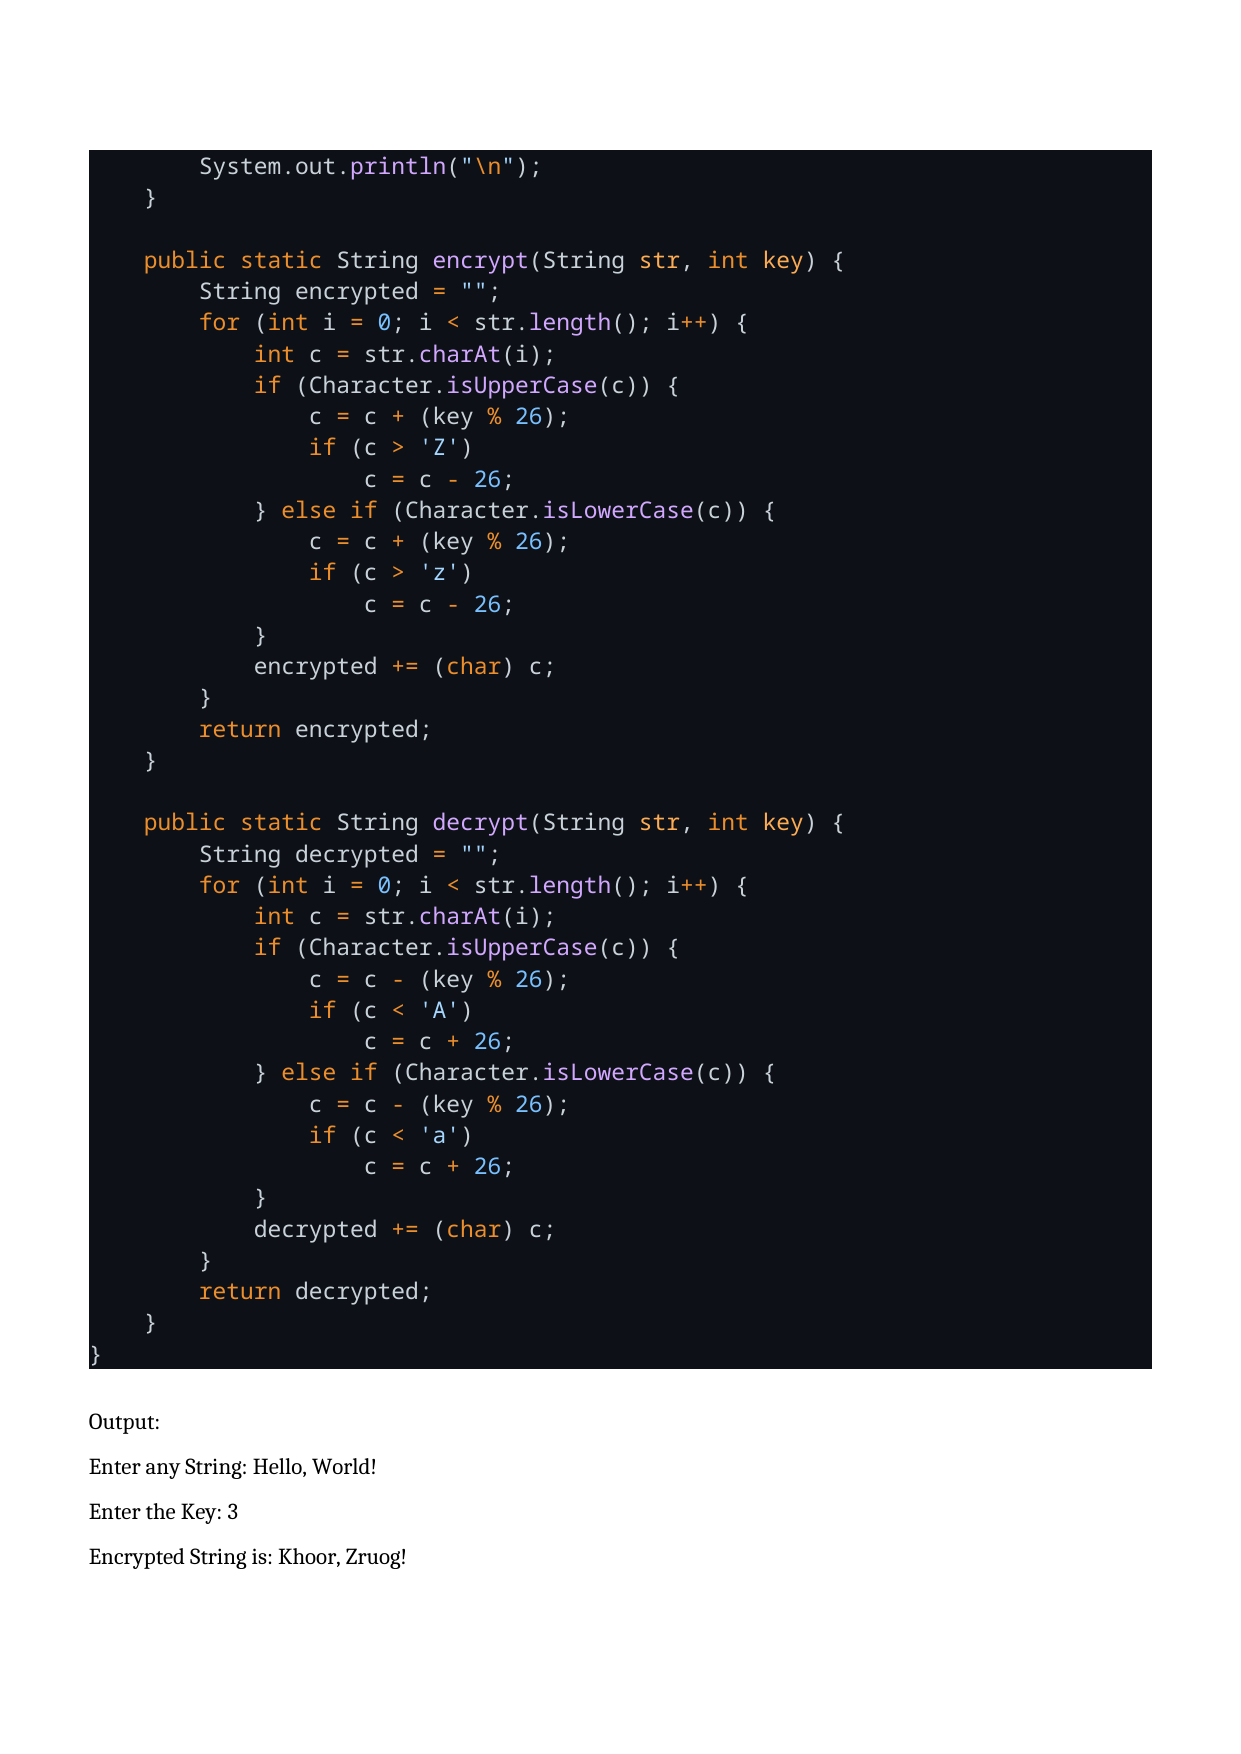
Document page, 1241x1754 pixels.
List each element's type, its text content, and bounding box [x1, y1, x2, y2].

text String encrypted = ""; [89, 275, 1152, 306]
text for (int i = 0; i < str.length(); i++) { [89, 306, 1152, 337]
text } [89, 744, 1152, 775]
text c = c - 26; [89, 462, 1152, 494]
text Output: [89, 1409, 1152, 1435]
text c = c - 26; [89, 587, 1152, 619]
text if (c > 'Z') [89, 431, 1152, 462]
text int c = str.charAt(i); [89, 900, 1152, 931]
text if (Character.isUpperCase(c)) { [89, 931, 1152, 962]
text } [89, 619, 1152, 650]
text return encrypted; [89, 712, 1152, 744]
text if (c > 'z') [89, 556, 1152, 587]
text } [89, 181, 1152, 212]
text } [89, 1337, 1152, 1369]
text public static String encrypt(String str, int key) { [89, 244, 1152, 275]
text c = c + 26; [89, 1025, 1152, 1056]
text Encrypted String is: Khoor, Zruog! [89, 1544, 1152, 1570]
text } [89, 1244, 1152, 1275]
text int c = str.charAt(i); [89, 337, 1152, 369]
text if (c < 'A') [89, 994, 1152, 1025]
text } else if (Character.isLowerCase(c)) { [89, 494, 1152, 525]
text return decrypted; [89, 1275, 1152, 1306]
text if (Character.isUpperCase(c)) { [89, 369, 1152, 400]
text Enter the Key: 3 [89, 1499, 1152, 1525]
text } else if (Character.isLowerCase(c)) { [89, 1056, 1152, 1087]
text String decrypted = ""; [89, 837, 1152, 869]
text } [89, 1306, 1152, 1337]
text c = c + 26; [89, 1150, 1152, 1181]
text c = c - (key % 26); [89, 1087, 1152, 1119]
text c = c - (key % 26); [89, 962, 1152, 994]
text } [89, 681, 1152, 712]
text for (int i = 0; i < str.length(); i++) { [89, 869, 1152, 900]
text System.out.println("\n"); [89, 150, 1152, 181]
text } [89, 1181, 1152, 1212]
text encrypted += (char) c; [89, 650, 1152, 681]
text Enter any String: Hello, World! [89, 1454, 1152, 1480]
text c = c + (key % 26); [89, 525, 1152, 556]
text if (c < 'a') [89, 1119, 1152, 1150]
text c = c + (key % 26); [89, 400, 1152, 431]
text decrypted += (char) c; [89, 1212, 1152, 1244]
text public static String decrypt(String str, int key) { [89, 806, 1152, 837]
